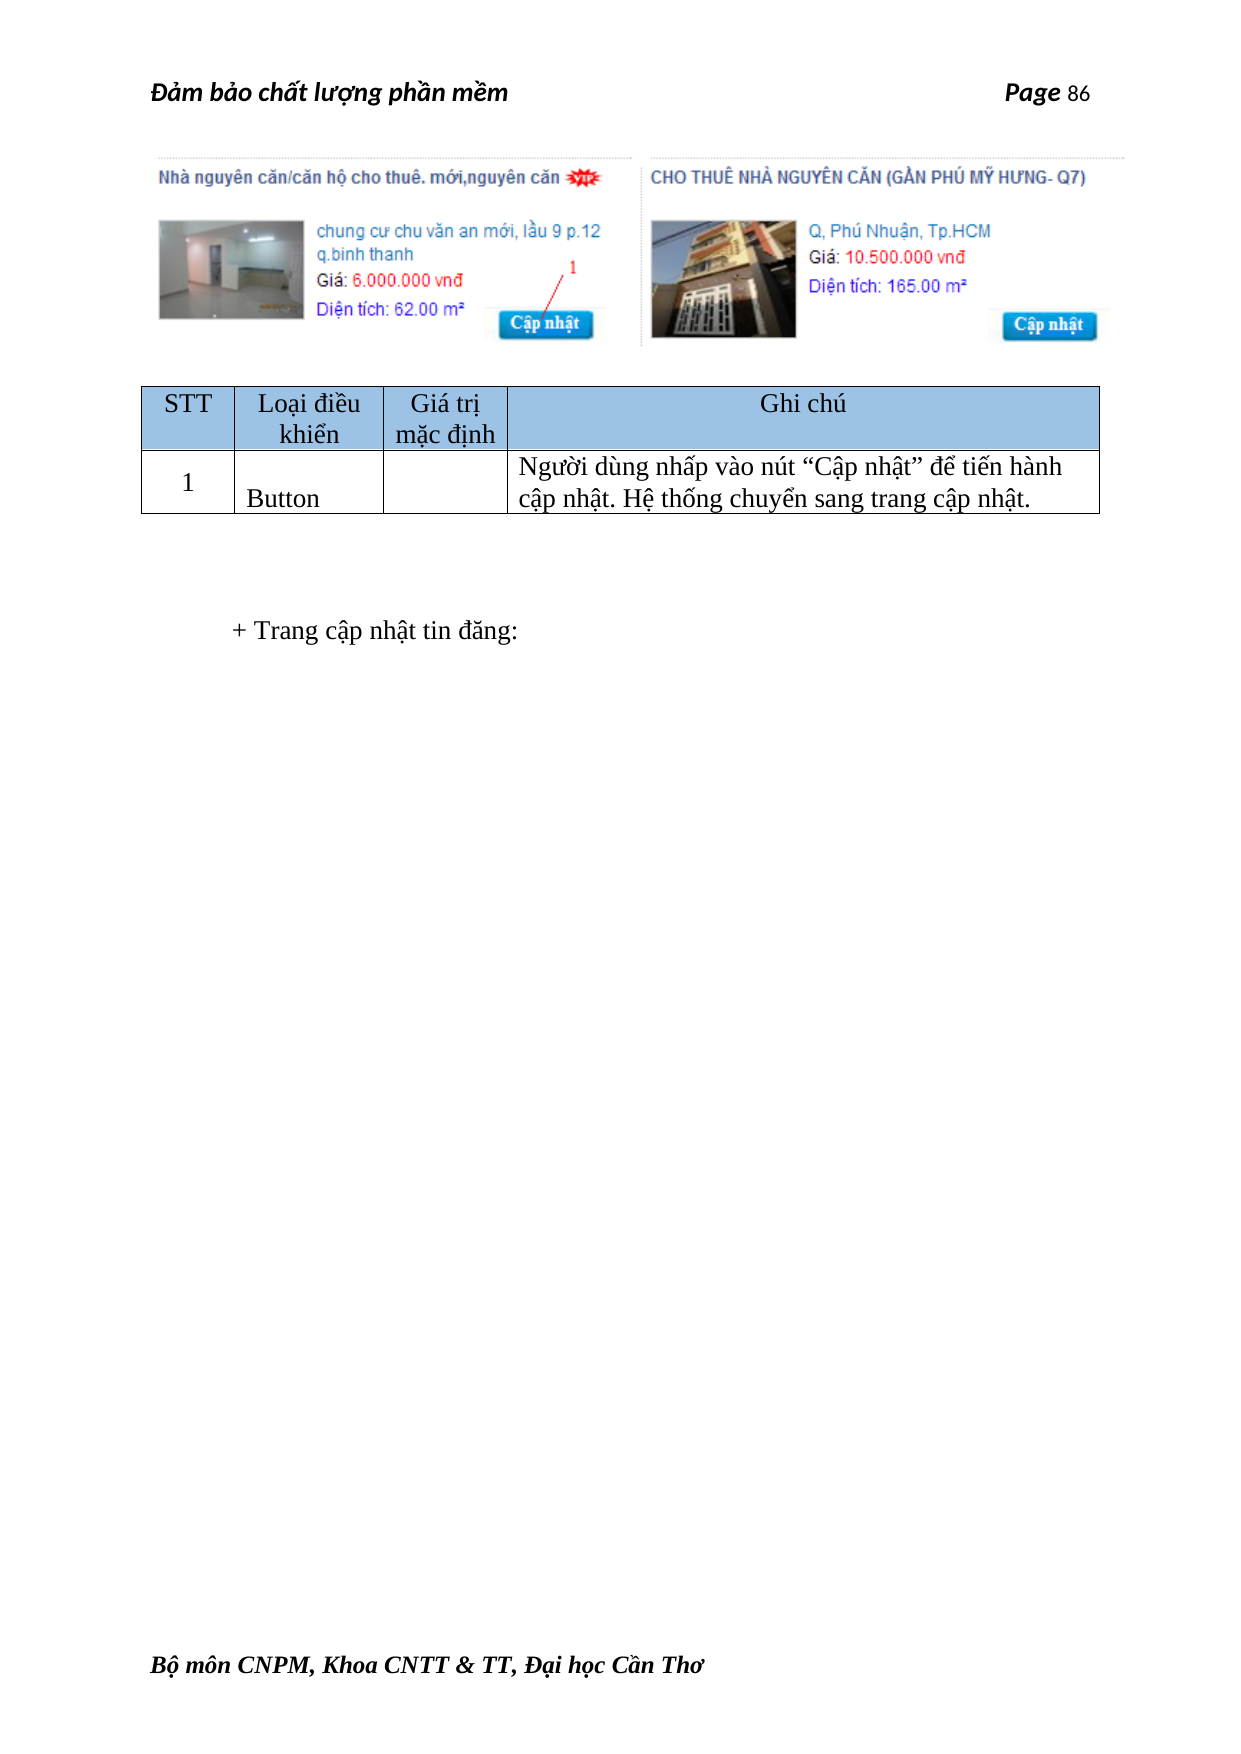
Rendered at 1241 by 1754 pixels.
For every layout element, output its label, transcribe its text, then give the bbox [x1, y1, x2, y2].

table_cell Người dùng nhấp vào nút “Cập nhật” để tiến hành cập nhật. Hệ thống chuyển sang trang cập nhật. [508, 451, 1099, 513]
picture [150, 150, 1125, 368]
table_cell [384, 451, 507, 513]
table_header Loại điều khiển [235, 387, 383, 449]
text + Trang cập nhật tin đăng: [150, 614, 1090, 645]
table_header Ghi chú [508, 387, 1099, 449]
table_header STT [142, 387, 234, 449]
table_header Giá trị mặc định [384, 387, 507, 449]
table_cell 1 [142, 451, 234, 513]
table_cell Button [235, 451, 383, 513]
